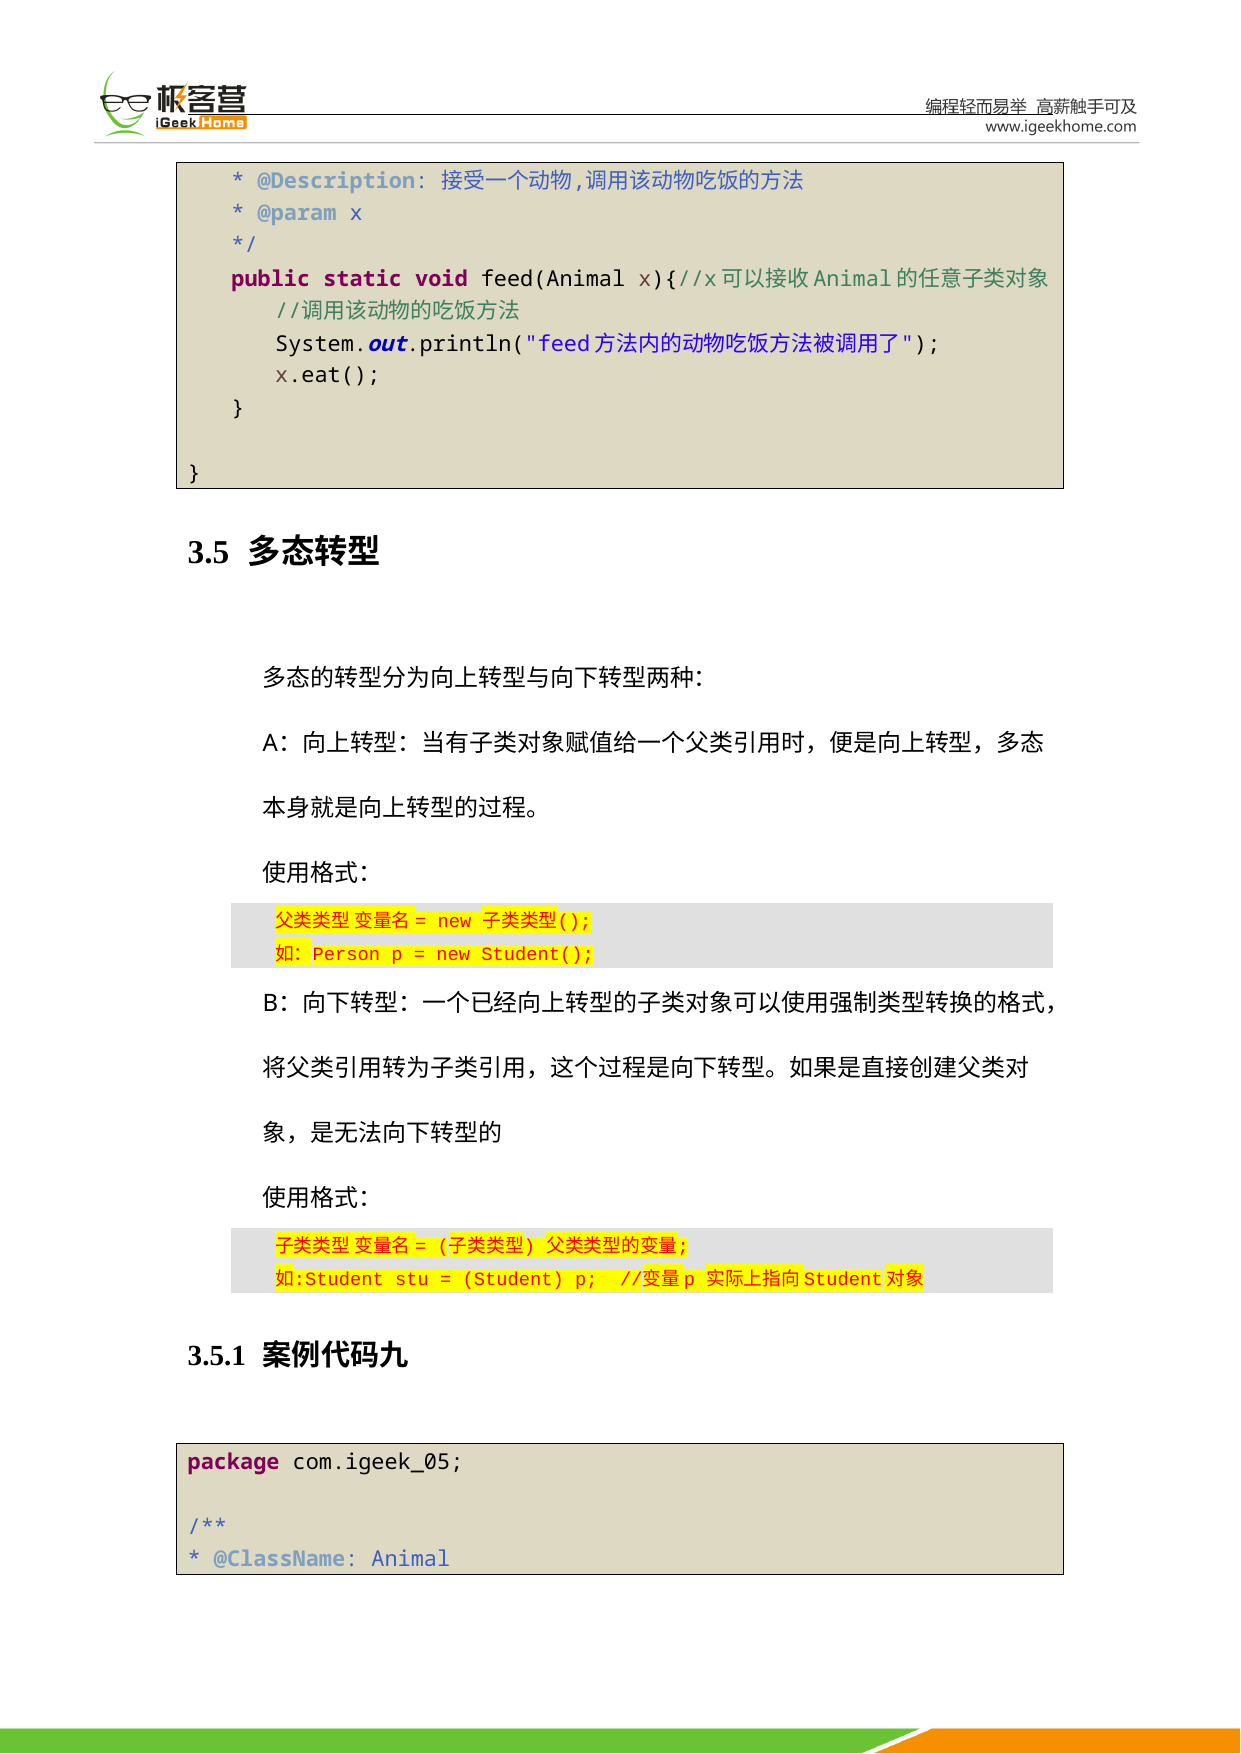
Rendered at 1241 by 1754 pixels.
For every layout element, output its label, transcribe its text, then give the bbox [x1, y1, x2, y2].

text 使用格式： [262, 1163, 1053, 1228]
text B：向下转型：一个已经向上转型的子类对象可以使用强制类型转换的格式，将父类引用转为子类引用，这个过程是向下转型。如果是直接创建父类对象，是无法向下转型的 [262, 968, 1053, 1163]
text 子类类型 变量名 = (子类类型) 父类类型的变量; [231, 1228, 1053, 1261]
text 多态的转型分为向上转型与向下转型两种： [262, 643, 1053, 708]
subtitle 案例代码九 [187, 1320, 1053, 1385]
picture [0, 1, 1241, 151]
text 如:Student stu = (Student) p; //变量p 实际上指向Student对象 [231, 1261, 1053, 1293]
text A：向上转型：当有子类对象赋值给一个父类引用时，便是向上转型，多态本身就是向上转型的过程。 [262, 708, 1053, 838]
text 使用格式： [262, 838, 1053, 903]
text 如：Person p = new Student(); [231, 936, 1053, 968]
subtitle 多态转型 [187, 516, 1053, 581]
text 父类类型 变量名 = new 子类类型(); [231, 903, 1053, 936]
picture [0, 1690, 1241, 1753]
